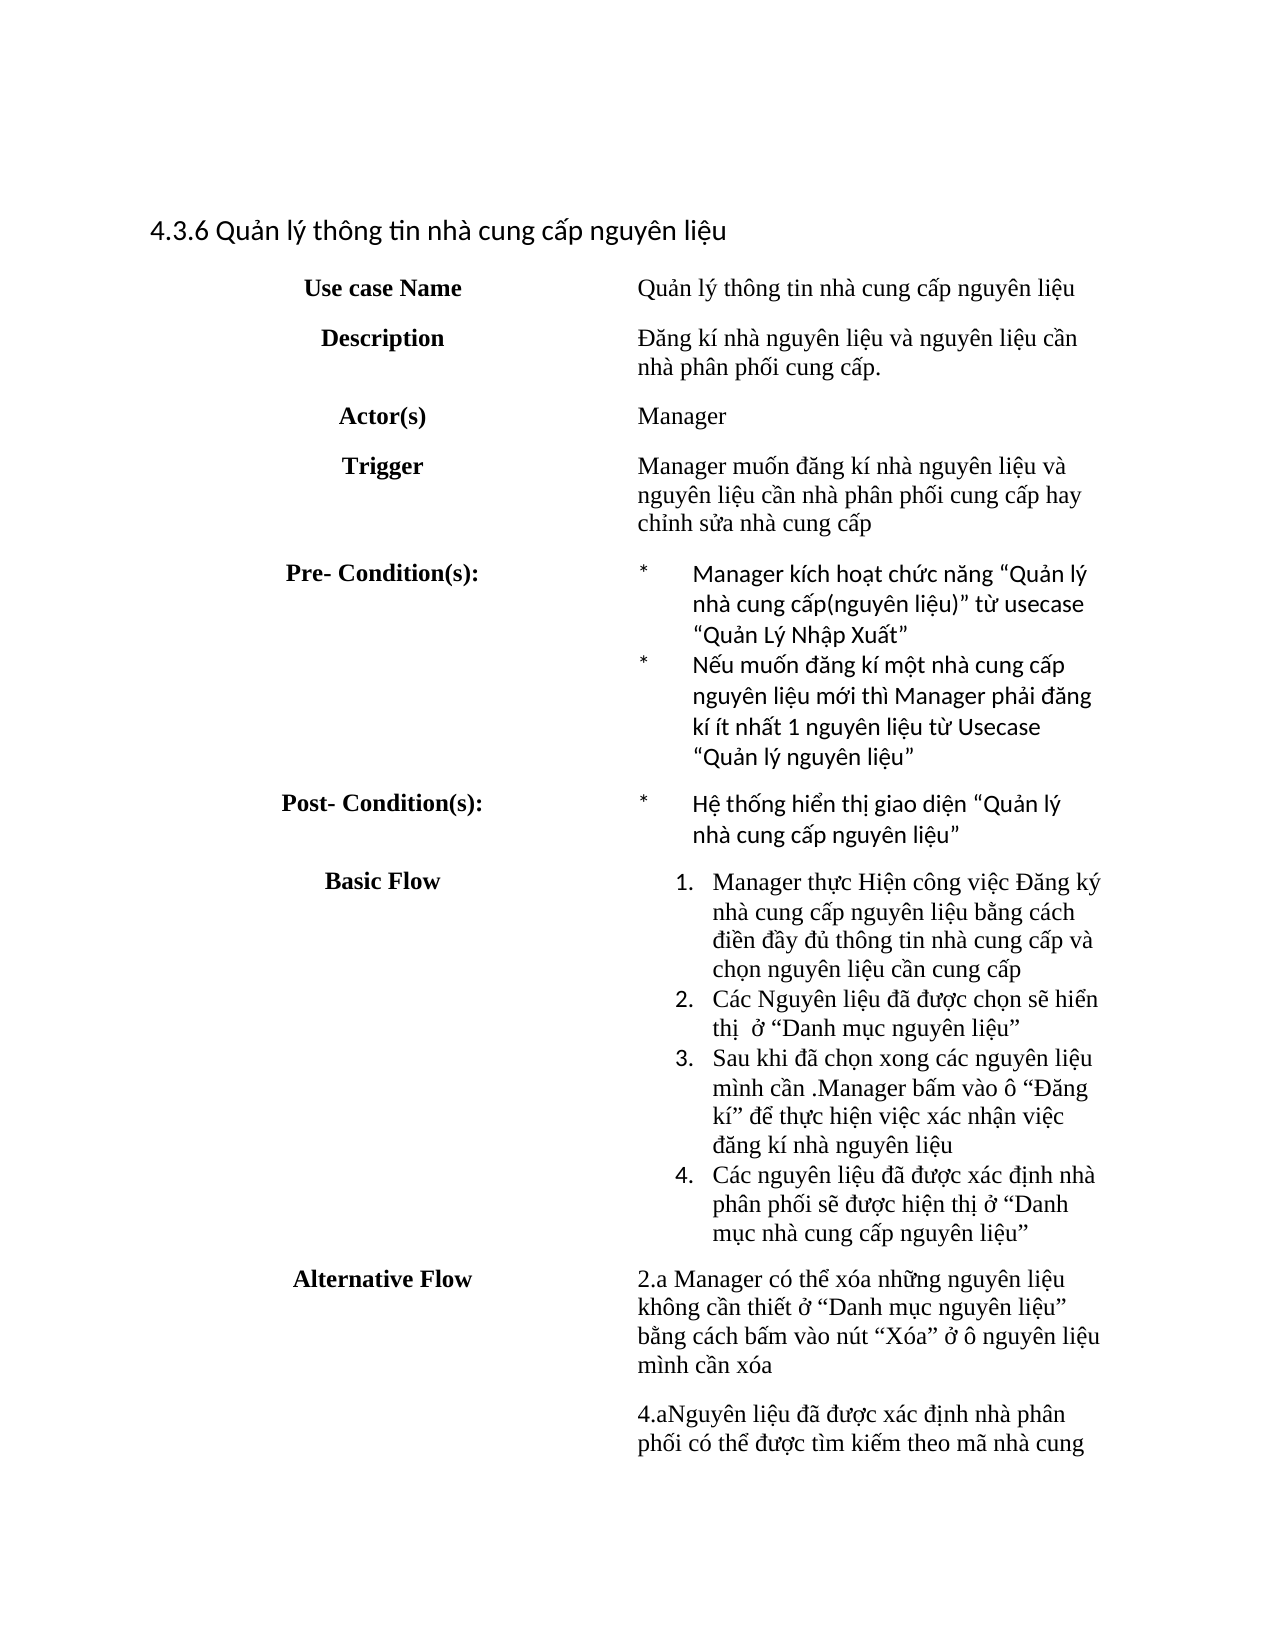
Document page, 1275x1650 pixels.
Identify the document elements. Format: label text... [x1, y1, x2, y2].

table_cell Pre- Condition(s): [139, 558, 626, 788]
text 4.3.6 Quản lý thông tin nhà cung cấp nguyên liệu [150, 212, 1125, 247]
table_cell Post- Condition(s): [139, 789, 626, 866]
table_cell Actor(s) [139, 401, 626, 451]
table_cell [626, 1264, 1114, 1457]
table_cell Manager thực Hiện công việc Đăng ký nhà cung cấp nguyên liệu bằng cách điền đầy đủ thông tin nhà cung cấp và chọn nguyên liệu cần cung cấp Các Nguyên liệu đã được chọn sẽ hiển thị ở “Danh mục nguyên liệu” Sau khi đã chọn xong các nguyên liệu mình cần .Manager bấm vào ô “Đăng kí” để thực hiện việc xác nhận việc đăng kí nhà nguyên liệu Các nguyên liệu đã được xác định nhà phân phối sẽ được hiện thị ở “Danh mục nhà cung cấp nguyên liệu” [626, 866, 1114, 1264]
table_cell Manager [626, 401, 1114, 451]
table_cell Alternative Flow [139, 1264, 626, 1457]
table_header Use case Name [139, 274, 626, 323]
table_cell Đăng kí nhà nguyên liệu và nguyên liệu cần nhà phân phối cung cấp. [626, 323, 1114, 401]
table_cell Description [139, 323, 626, 401]
table_cell Hệ thống hiển thị giao diện “Quản lý nhà cung cấp nguyên liệu” [626, 789, 1114, 866]
table_cell Manager muốn đăng kí nhà nguyên liệu và nguyên liệu cần nhà phân phối cung cấp hay chỉnh sửa nhà cung cấp [626, 451, 1114, 558]
table_header Quản lý thông tin nhà cung cấp nguyên liệu [626, 274, 1114, 323]
table_cell Trigger [139, 451, 626, 558]
table_cell Basic Flow [139, 866, 626, 1264]
table_cell Manager kích hoạt chức năng “Quản lý nhà cung cấp(nguyên liệu)” từ usecase “Quản Lý Nhập Xuất” Nếu muốn đăng kí một nhà cung cấp nguyên liệu mới thì Manager phải đăng kí ít nhất 1 nguyên liệu từ Usecase “Quản lý nguyên liệu” [626, 558, 1114, 788]
